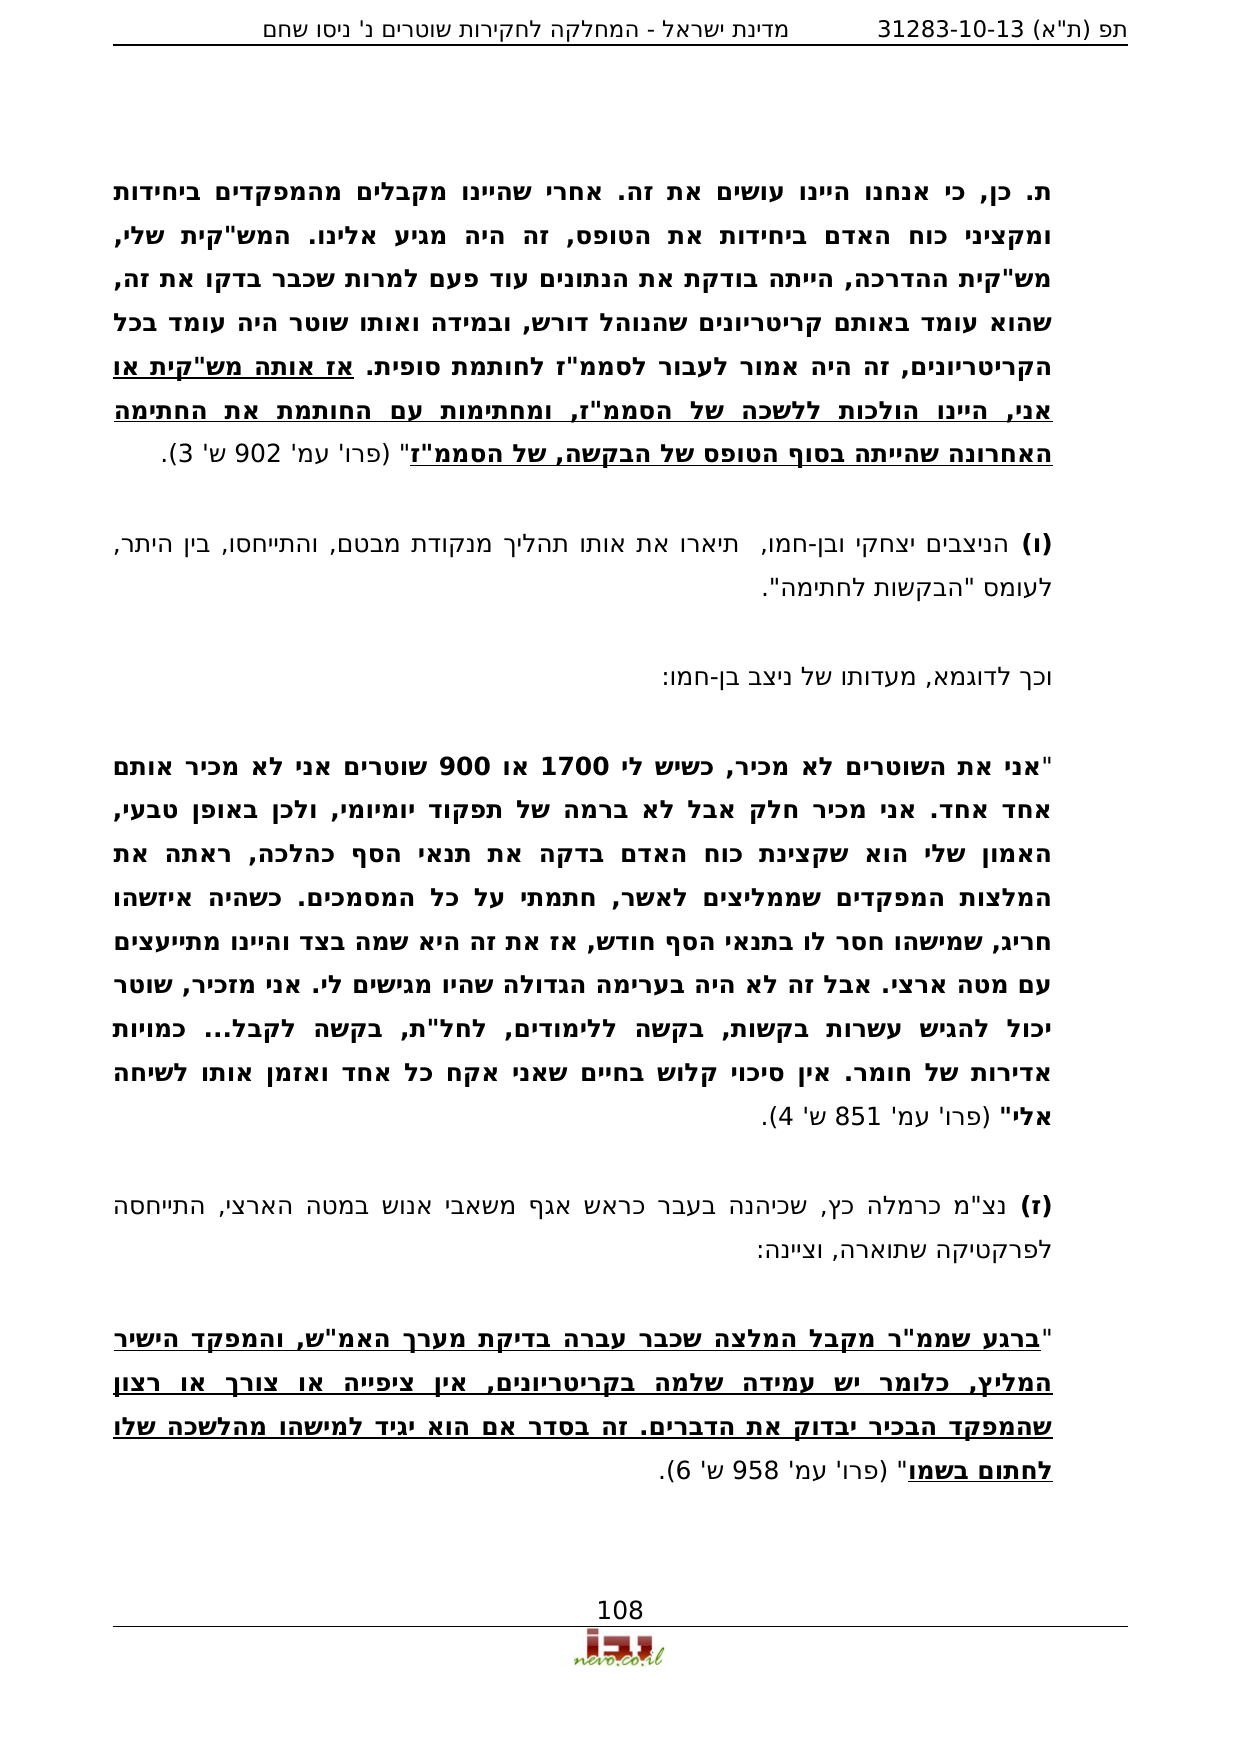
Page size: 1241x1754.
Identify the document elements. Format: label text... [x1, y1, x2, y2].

text "ברגע שממ"ר מקבל המלצה שכבר עברה בדיקת מערך האמ"ש, והמפקד הישיר המליץ, כלומר יש עמידה שלמה בקריטריונים, אין ציפייה או צורך או רצון שהמפקד הבכיר יבדוק את הדברים. זה בסדר אם הוא יגיד למישהו מהלשכה שלו לחתום בשמו" (פרו' עמ' 958 ש' 6). [112, 1324, 1053, 1393]
picture [574, 1628, 666, 1667]
text (ז) נצ"מ כרמלה כץ, שכיהנה בעבר כראש אגף משאבי אנוש במטה הארצי, התייחסה לפרקטיקה שתוארה, וציינה: [112, 1191, 1053, 1264]
text (ו) הניצבים יצחקי ובן-חמו, תיארו את אותו תהליך מנקודת מבטם, והתייחסו, בין היתר, לעומס "הבקשות לחתימה". [112, 529, 1053, 602]
text "ברגע שממ"ר מקבל המלצה שכבר עברה בדיקת מערך האמ"ש, והמפקד הישיר המליץ, כלומר יש עמידה שלמה בקריטריונים, אין ציפייה או צורך או רצון שהמפקד הבכיר יבדוק את הדברים. זה בסדר אם הוא יגיד למישהו מהלשכה שלו לחתום בשמו" (פרו' עמ' 958 ש' 6). [112, 1394, 1053, 1485]
text "אני את השוטרים לא מכיר, כשיש לי 1700 או 900 שוטרים אני לא מכיר אותם אחד אחד. אני מכיר חלק אבל לא ברמה של תפקוד יומיומי, ולכן באופן טבעי, האמון שלי הוא שקצינת כוח האדם בדקה את תנאי הסף כהלכה, ראתה את המלצות המפקדים שממליצים לאשר, חתמתי על כל המסמכים. כשהיה איזשהו חריג, שמישהו חסר לו בתנאי הסף חודש, אז את זה היא שמה בצד והיינו מתייעצים עם מטה ארצי. אבל זה לא היה בערימה הגדולה שהיו מגישים לי. אני מזכיר, שוטר יכול להגיש עשרות בקשות, בקשה ללימודים, לחל"ת, בקשה לקבל... כמויות אדירות של חומר. אין סיכוי קלוש בחיים שאני אקח כל אחד ואזמן אותו לשיחה אלי" (פרו' עמ' 851 ש' 4). [112, 752, 1053, 1131]
text ת. כן, כי אנחנו היינו עושים את זה. אחרי שהיינו מקבלים מהמפקדים ביחידות ומקציני כוח האדם ביחידות את הטופס, זה היה מגיע אלינו. המש"קית שלי, מש"קית ההדרכה, הייתה בודקת את הנתונים עוד פעם למרות שכבר בדקו את זה, שהוא עומד באותם קריטריונים שהנוהל דורש, ובמידה ואותו שוטר היה עומד בכל הקריטריונים, זה היה אמור לעבור לסממ"ז לחותמת סופית. אז אותה מש"קית או אני, היינו הולכות ללשכה של הסממ"ז, ומחתימות עם החותמת את החתימה האחרונה שהייתה בסוף הטופס של הבקשה, של הסממ"ז" (פרו' עמ' 902 ש' 3). [112, 177, 1053, 469]
text וכך לדוגמא, מעדותו של ניצב בן-חמו: [112, 662, 1053, 692]
